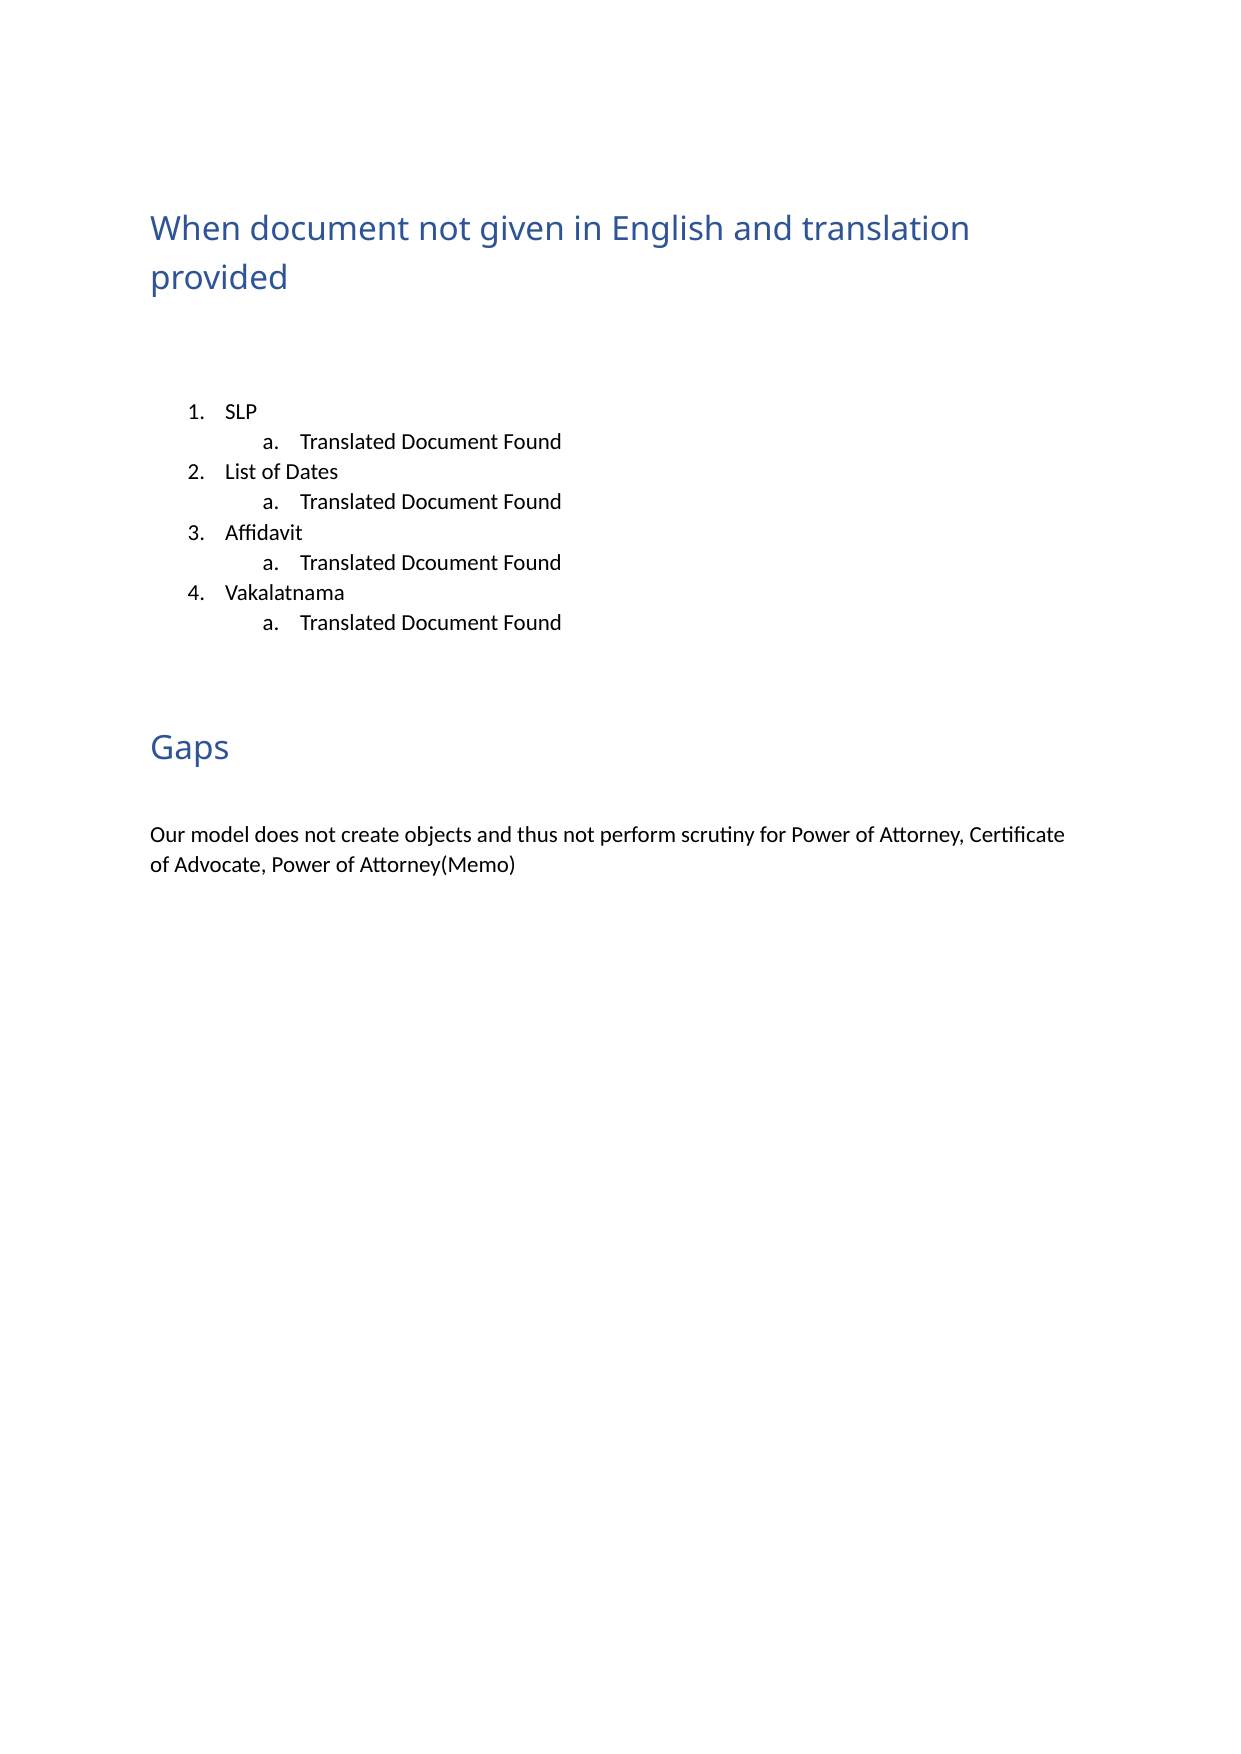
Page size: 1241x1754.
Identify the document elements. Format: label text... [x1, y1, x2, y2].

list Vakalatnama [187, 578, 1090, 606]
list Translated Dcoument Found [262, 548, 1090, 576]
subtitle When document not given in English and translation provided [150, 205, 1090, 299]
list Translated Document Found [262, 608, 1090, 636]
text Our model does not create objects and thus not perform scrutiny for Power of Attorney, Certificate of Advocate, Power of Attorney(Memo) [150, 820, 1090, 878]
list SLP [187, 397, 1090, 425]
list List of Dates [187, 457, 1090, 485]
subtitle Gaps [150, 724, 1090, 769]
list Translated Document Found [262, 427, 1090, 455]
list Translated Document Found [262, 487, 1090, 516]
list Affidavit [187, 518, 1090, 546]
